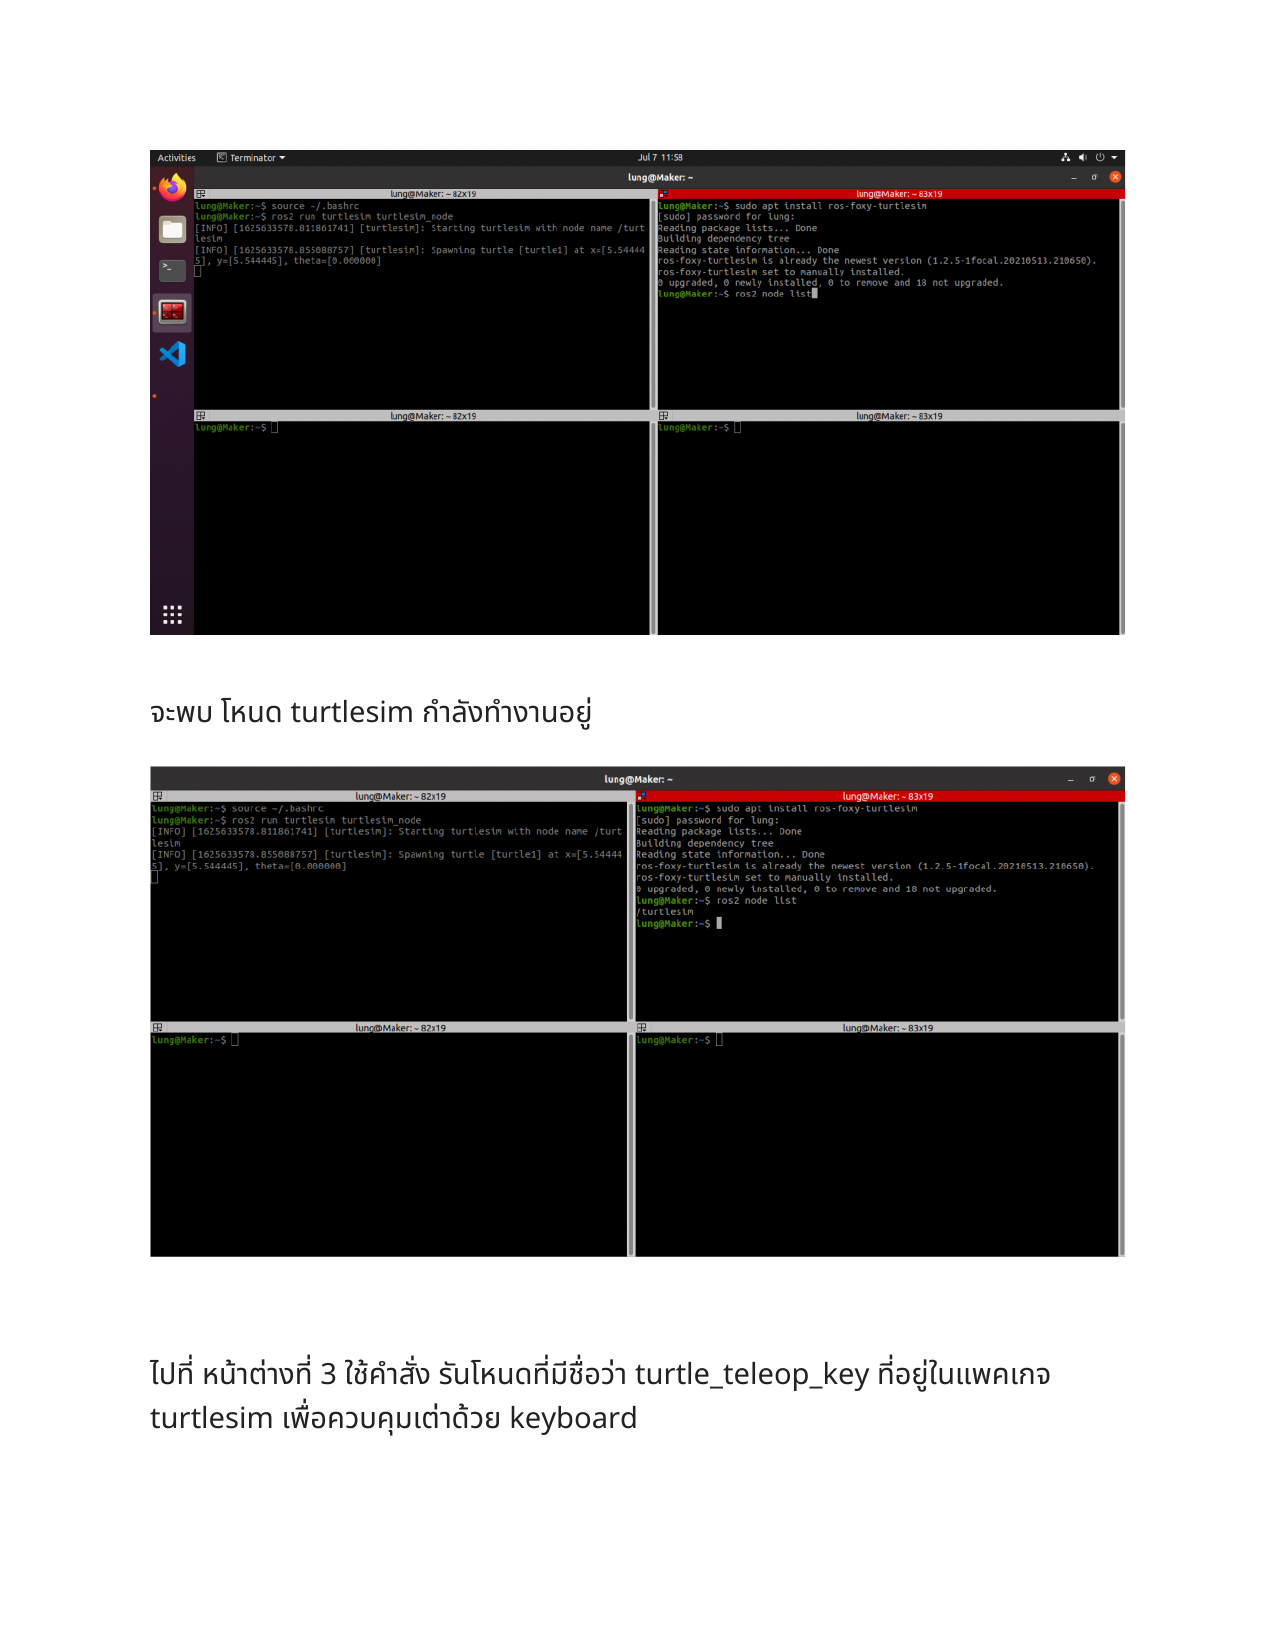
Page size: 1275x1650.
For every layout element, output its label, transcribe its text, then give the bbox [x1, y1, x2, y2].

picture [150, 150, 1125, 635]
text ไปที่ หน้าต่างที่ 3 ใช้คำสั่ง รันโหนดที่มีชื่อว่า turtle_teleop_key ที่อยู่ในแพคเกจ turtlesim เพื่อควบคุมเต่าด้วย keyboard [150, 1273, 1125, 1441]
text จะพบ โหนด turtlesim กำลังทำงานอยู่ [150, 651, 1125, 735]
picture [150, 766, 1125, 1257]
